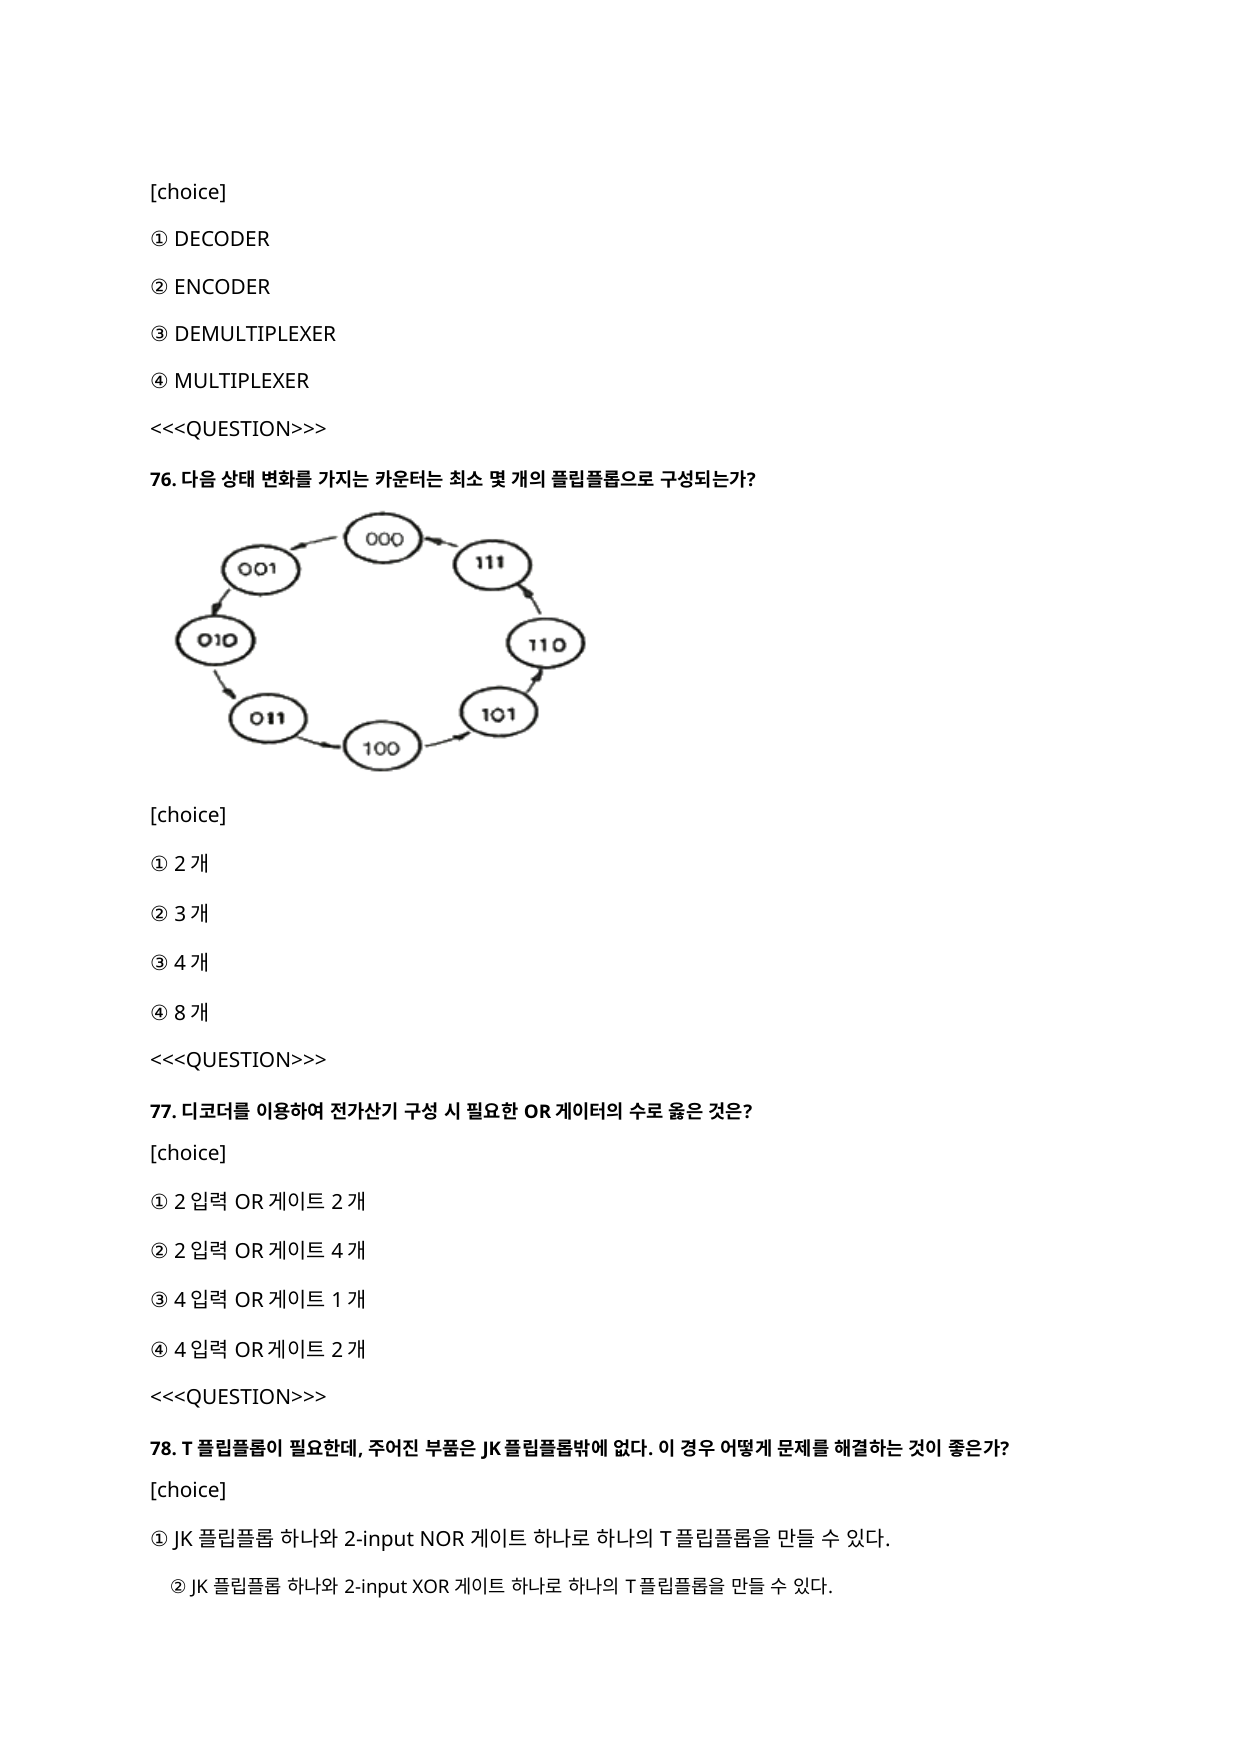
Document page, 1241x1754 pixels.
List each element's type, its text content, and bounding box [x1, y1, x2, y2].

text [choice] [150, 1138, 1090, 1166]
text ① 2개 [150, 848, 1090, 878]
text ② JK 플립플롭 하나와 2-input XOR 게이트 하나로 하나의 T플립플롭을 만들 수 있다. [150, 1571, 1090, 1599]
text ② 3개 [150, 897, 1090, 927]
text <<<QUESTION>>> [150, 1382, 1090, 1411]
text 77. 디코더를 이용하여 전가산기 구성 시 필요한 OR게이터의 수로 옳은 것은? [150, 1097, 1090, 1124]
text ② ENCODER [150, 272, 1090, 300]
text ③ DEMULTIPLEXER [150, 319, 1090, 347]
text 78. T 플립플롭이 필요한데, 주어진 부품은 JK플립플롭밖에 없다. 이 경우 어떻게 문제를 해결하는 것이 좋은가? [150, 1434, 1090, 1461]
text [choice] [150, 1475, 1090, 1503]
text ① JK 플립플롭 하나와 2-input NOR 게이트 하나로 하나의 T플립플롭을 만들 수 있다. [150, 1522, 1090, 1552]
text [choice] [150, 177, 1090, 206]
text [choice] [150, 800, 1090, 829]
text ③ 4개 [150, 946, 1090, 977]
text ③ 4입력 OR게이트 1개 [150, 1284, 1090, 1314]
text ④ 4입력 OR게이트 2개 [150, 1333, 1090, 1363]
text ① DECODER [150, 224, 1090, 253]
text ① 2입력 OR게이트 2개 [150, 1185, 1090, 1215]
text <<<QUESTION>>> [150, 1045, 1090, 1074]
text ④ 8개 [150, 996, 1090, 1026]
picture [169, 506, 592, 781]
text 76. 다음 상태 변화를 가지는 카운터는 최소 몇 개의 플립플롭으로 구성되는가? [150, 465, 1090, 492]
text ② 2입력 OR게이트 4개 [150, 1234, 1090, 1264]
text <<<QUESTION>>> [150, 414, 1090, 442]
text ④ MULTIPLEXER [150, 366, 1090, 395]
